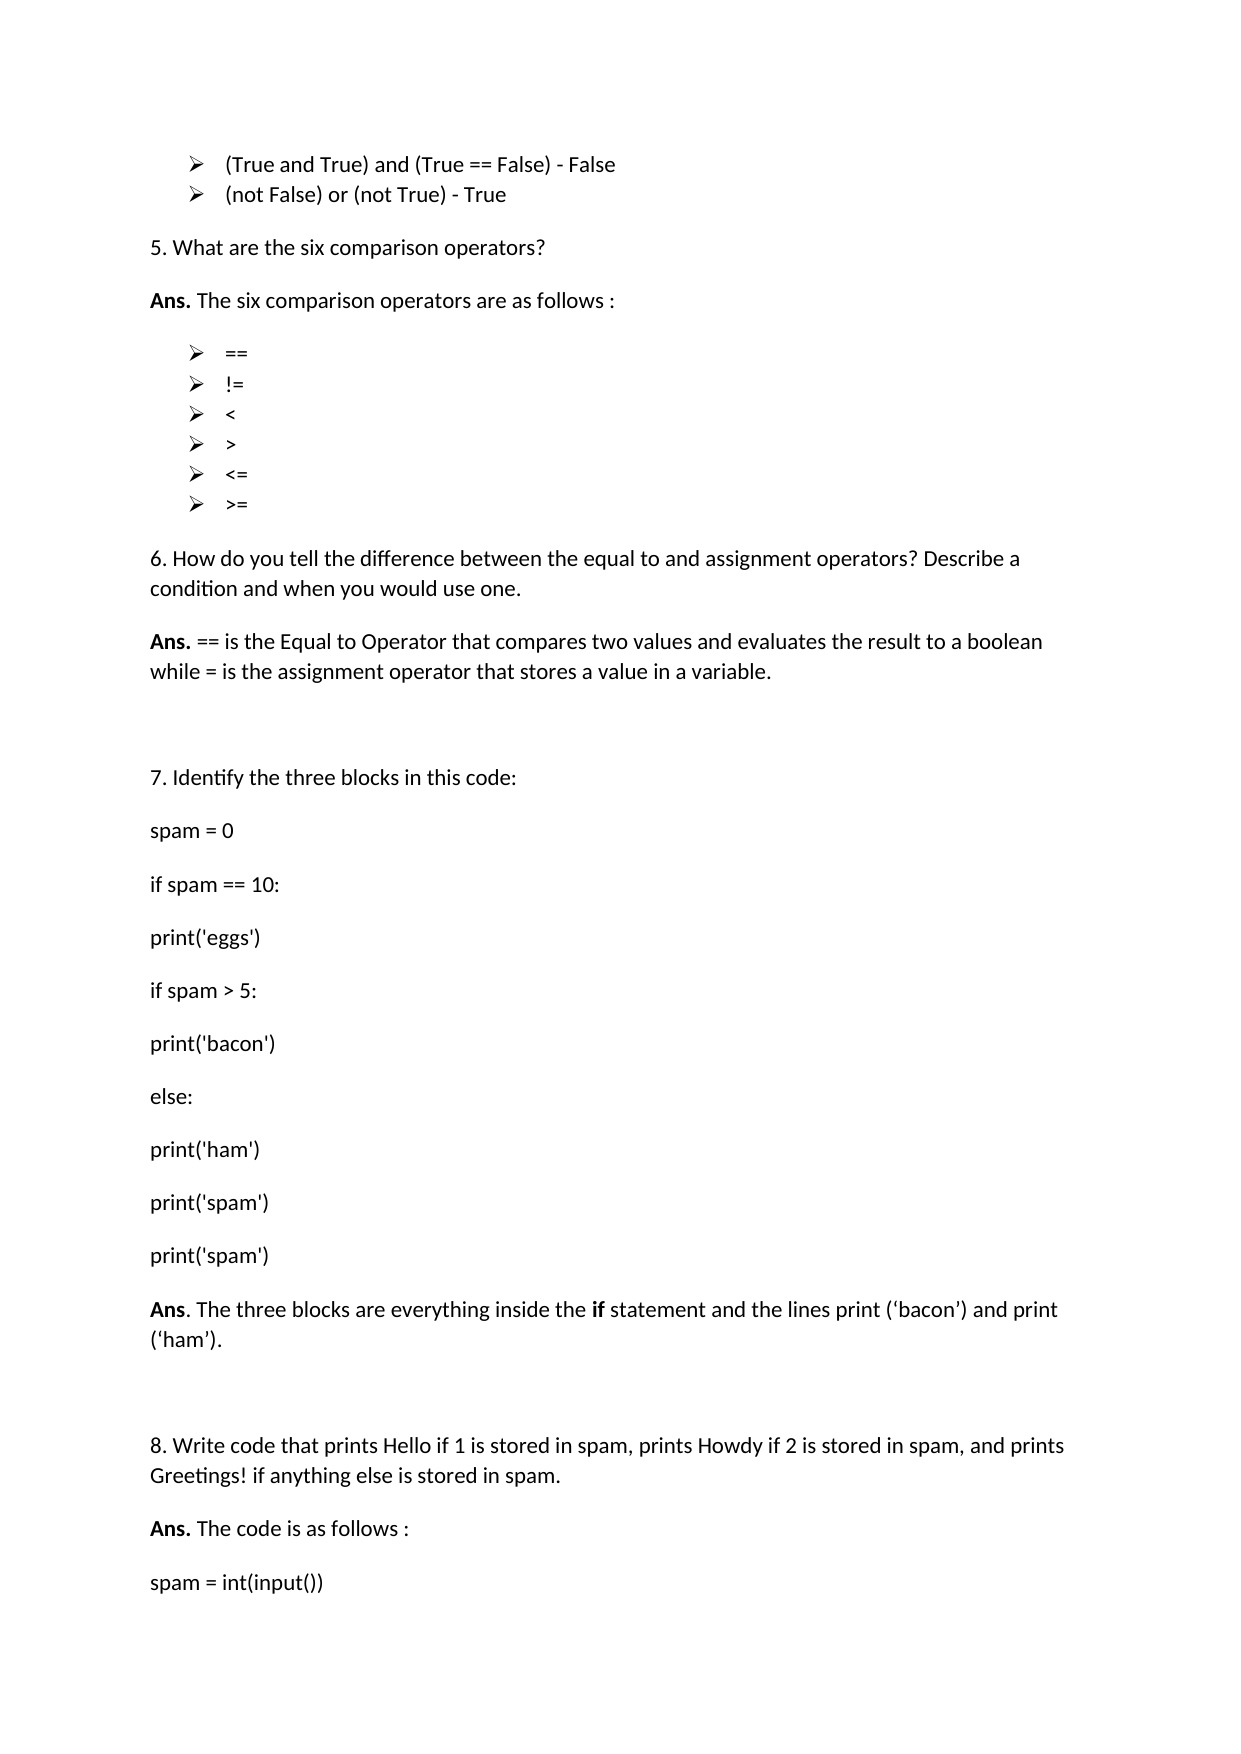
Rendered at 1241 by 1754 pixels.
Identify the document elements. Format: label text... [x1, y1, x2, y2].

text else: [150, 1082, 1090, 1110]
text print('eggs') [150, 923, 1090, 951]
text if spam > 5: [150, 976, 1090, 1004]
text 6. How do you tell the difference between the equal to and assignment operators? Describe a condition and when you would use one. [150, 544, 1090, 602]
list (not False) or (not True) - True [187, 180, 1090, 208]
list != [187, 370, 1090, 398]
text print('spam') [150, 1242, 1090, 1270]
text print('bacon') [150, 1029, 1090, 1057]
text print('ham') [150, 1135, 1090, 1163]
text Ans. The three blocks are everything inside the if statement and the lines print (‘bacon’) and print (‘ham’). [150, 1295, 1090, 1353]
text Ans. The six comparison operators are as follows : [150, 286, 1090, 314]
text 5. What are the six comparison operators? [150, 233, 1090, 261]
text 8. Write code that prints Hello if 1 is stored in spam, prints Howdy if 2 is stored in spam, and prints Greetings! if anything else is stored in spam. [150, 1431, 1090, 1489]
list <= [187, 460, 1090, 488]
text spam = int(input()) [150, 1568, 1090, 1596]
list < [187, 400, 1090, 428]
text print('spam') [150, 1188, 1090, 1217]
text if spam == 10: [150, 870, 1090, 898]
list == [187, 339, 1090, 368]
text 7. Identify the three blocks in this code: [150, 763, 1090, 792]
list >= [187, 491, 1090, 519]
list > [187, 430, 1090, 458]
text Ans. == is the Equal to Operator that compares two values and evaluates the result to a boolean while = is the assignment operator that stores a value in a variable. [150, 627, 1090, 685]
list (True and True) and (True == False) - False [187, 150, 1090, 178]
text Ans. The code is as follows : [150, 1514, 1090, 1543]
text spam = 0 [150, 817, 1090, 845]
